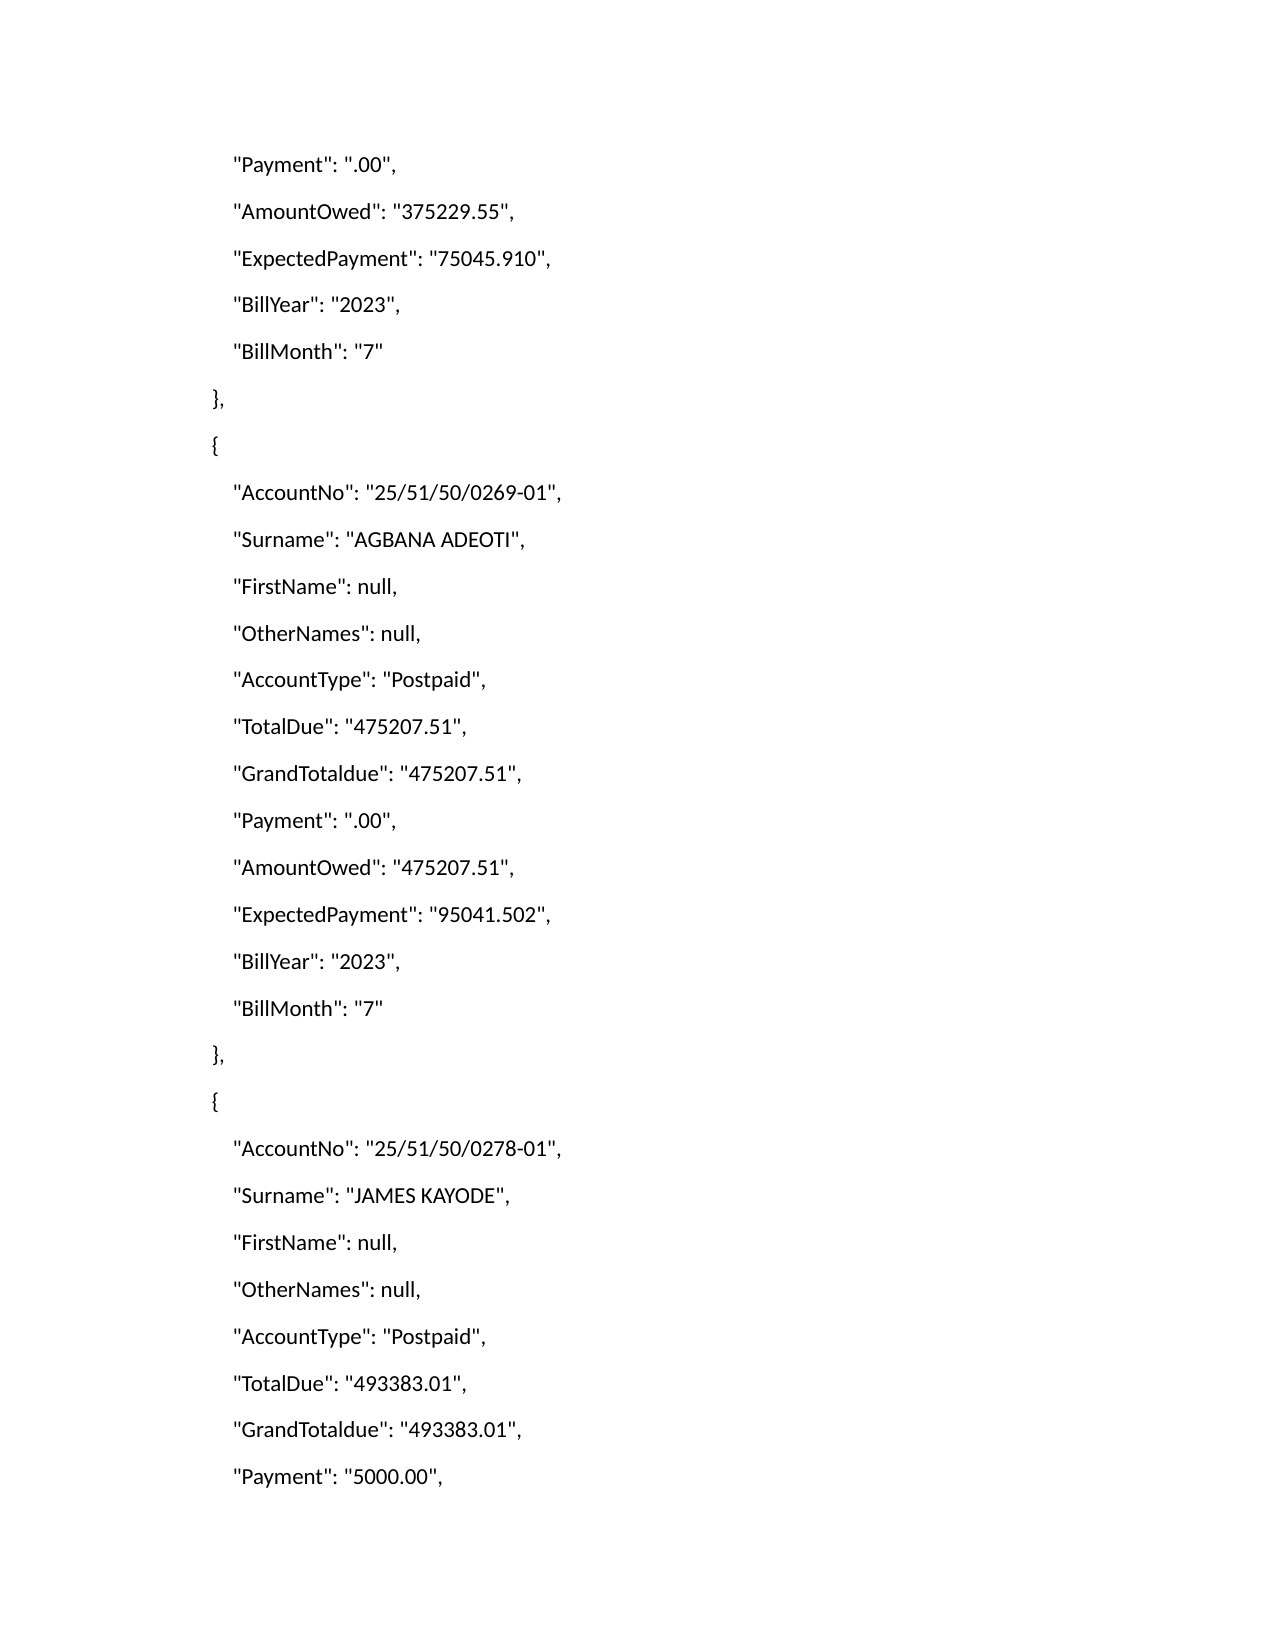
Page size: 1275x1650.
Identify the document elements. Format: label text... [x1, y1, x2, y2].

text "Payment": "5000.00", [150, 1462, 1125, 1491]
text "AccountType": "Postpaid", [150, 1322, 1125, 1350]
text "Surname": "JAMES KAYODE", [150, 1181, 1125, 1209]
text "AmountOwed": "475207.51", [150, 853, 1125, 881]
text "GrandTotaldue": "493383.01", [150, 1416, 1125, 1444]
text "OtherNames": null, [150, 619, 1125, 647]
text "OtherNames": null, [150, 1275, 1125, 1303]
text "BillYear": "2023", [150, 947, 1125, 975]
text { [150, 1087, 1125, 1116]
text "Payment": ".00", [150, 150, 1125, 178]
text }, [150, 1041, 1125, 1069]
text "AccountNo": "25/51/50/0269-01", [150, 478, 1125, 506]
text "AmountOwed": "375229.55", [150, 197, 1125, 225]
text "ExpectedPayment": "95041.502", [150, 900, 1125, 928]
text "FirstName": null, [150, 1228, 1125, 1256]
text }, [150, 384, 1125, 412]
text "BillYear": "2023", [150, 291, 1125, 319]
text "ExpectedPayment": "75045.910", [150, 244, 1125, 272]
text "GrandTotaldue": "475207.51", [150, 759, 1125, 787]
text "Surname": "AGBANA ADEOTI", [150, 525, 1125, 553]
text "TotalDue": "475207.51", [150, 712, 1125, 741]
text "BillMonth": "7" [150, 994, 1125, 1022]
text "AccountNo": "25/51/50/0278-01", [150, 1134, 1125, 1162]
text "TotalDue": "493383.01", [150, 1369, 1125, 1397]
text "FirstName": null, [150, 572, 1125, 600]
text "BillMonth": "7" [150, 337, 1125, 366]
text "AccountType": "Postpaid", [150, 666, 1125, 694]
text "Payment": ".00", [150, 806, 1125, 834]
text { [150, 431, 1125, 459]
